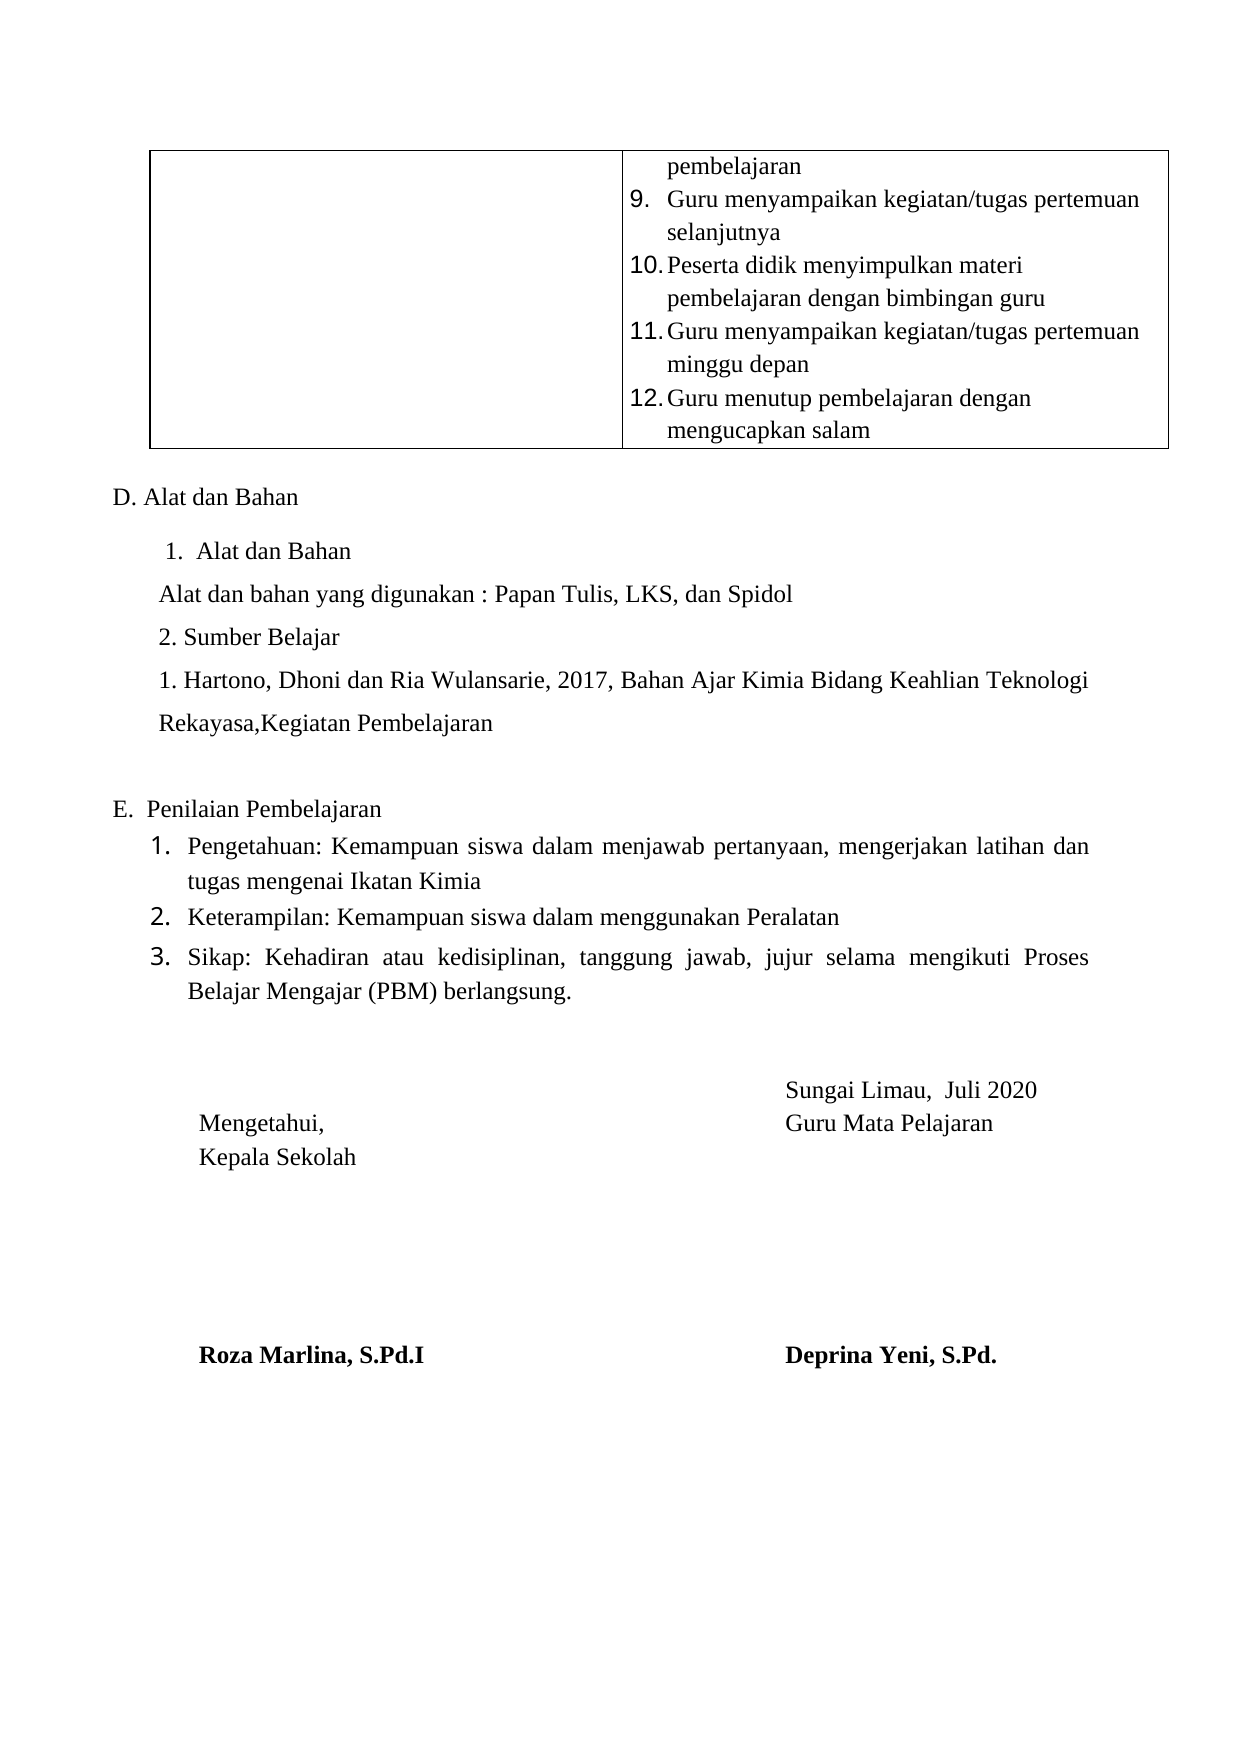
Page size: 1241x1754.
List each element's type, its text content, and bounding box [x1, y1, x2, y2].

list Keterampilan: Kemampuan siswa dalam menggunakan Peralatan [150, 899, 1090, 933]
text 1. Alat dan Bahan [158, 536, 1090, 564]
table_header Mengetahui, Kepala Sekolah Roza Marlina, S.Pd.I [188, 1076, 774, 1373]
list Pengetahuan: Kemampuan siswa dalam menjawab pertanyaan, mengerjakan latihan dan tugas mengenai Ikatan Kimia [150, 828, 1090, 895]
text 2. Sumber Belajar [158, 622, 1090, 651]
list Sikap: Kehadiran atau kedisiplinan, tanggung jawab, jujur selama mengikuti Proses Belajar Mengajar (PBM) berlangsung. [150, 938, 1090, 1005]
list E. Penilaian Pembelajaran [37, 794, 1090, 823]
text 1. Hartono, Dhoni dan Ria Wulansarie, 2017, Bahan Ajar Kimia Bidang Keahlian Teknologi Rekayasa,Kegiatan Pembelajaran [158, 665, 1090, 737]
table_header Sungai Limau, Juli 2020 Guru Mata Pelajaran Deprina Yeni, S.Pd. [774, 1076, 1101, 1373]
text Alat dan bahan yang digunakan : Papan Tulis, LKS, dan Spidol [158, 579, 1090, 608]
list D. Alat dan Bahan [37, 482, 1090, 511]
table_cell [151, 151, 622, 448]
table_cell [623, 151, 1168, 448]
